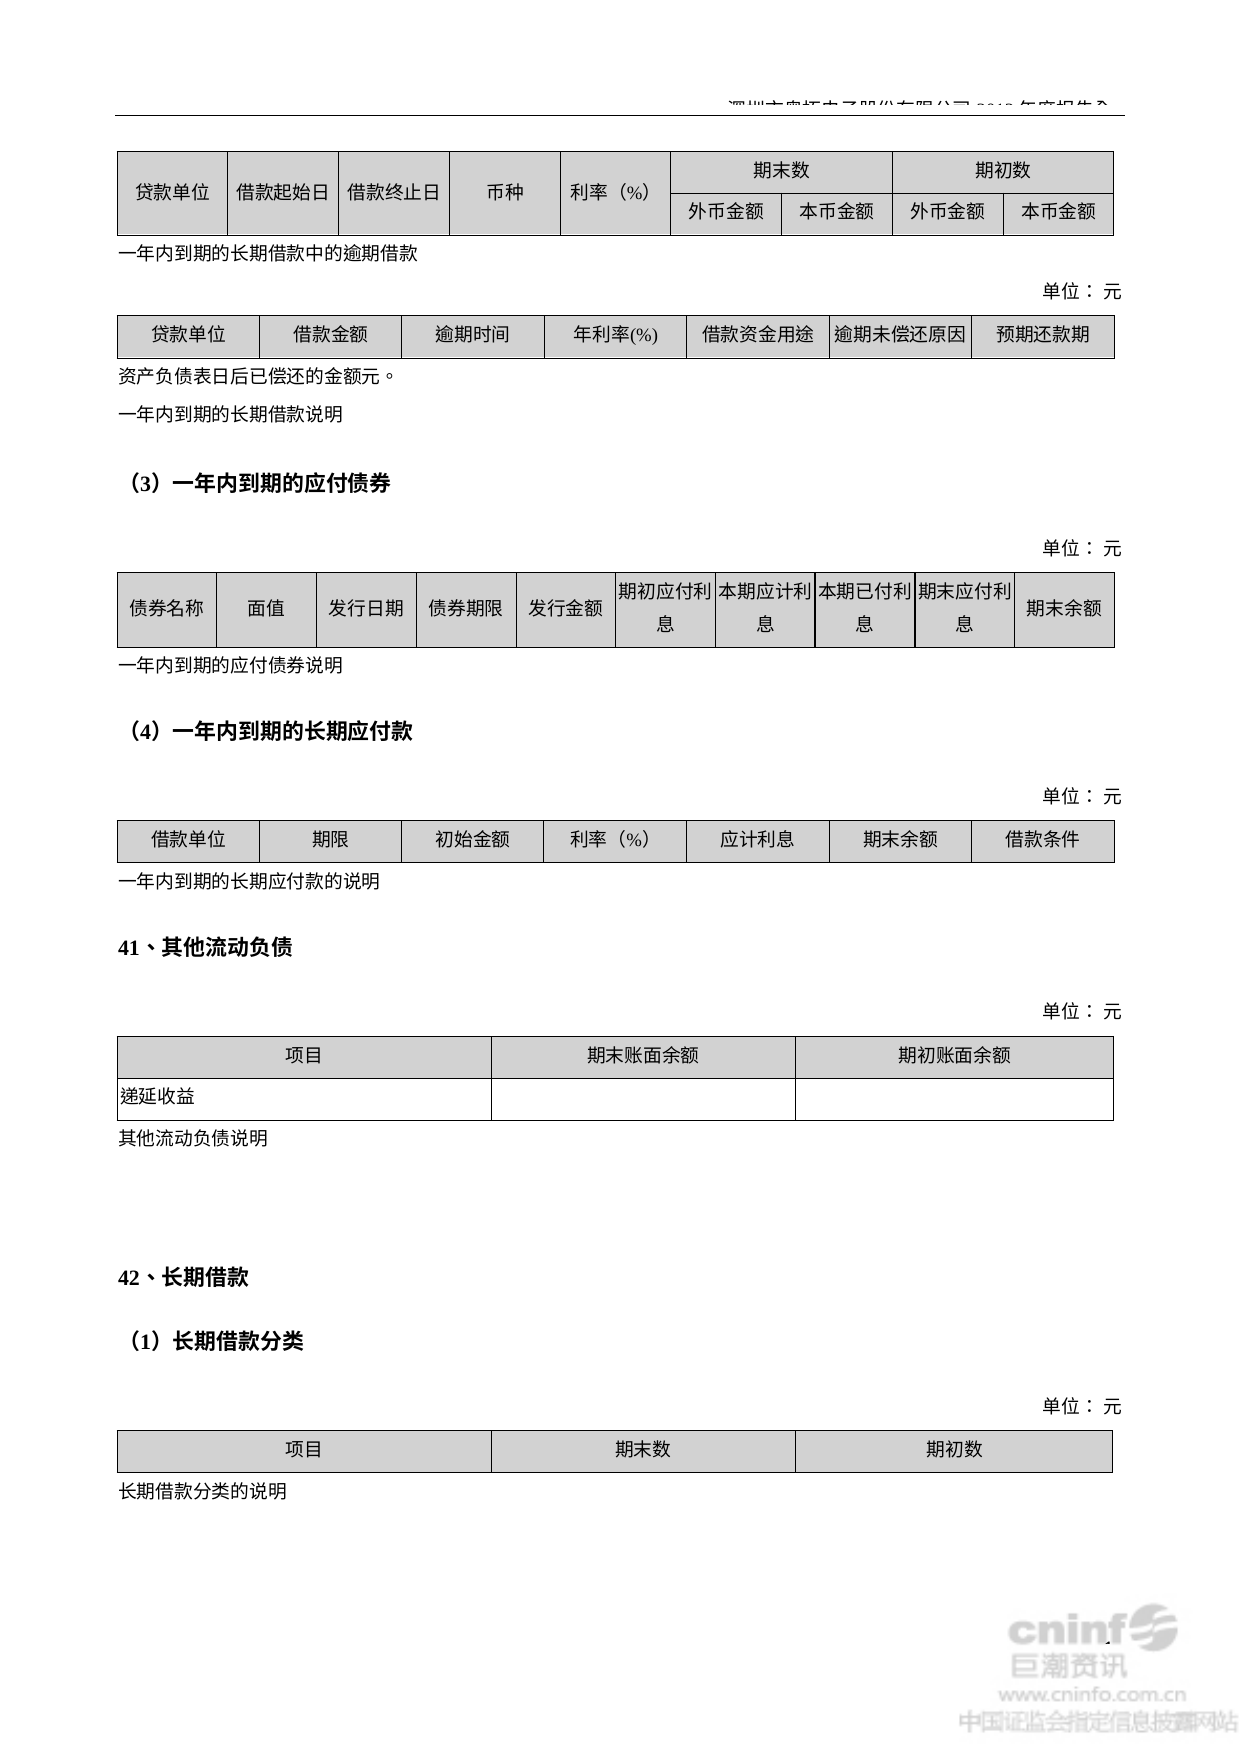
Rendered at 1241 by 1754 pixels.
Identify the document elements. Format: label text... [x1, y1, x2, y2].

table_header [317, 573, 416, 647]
text 单位： 元 [102, 783, 1122, 808]
picture [958, 1593, 1241, 1754]
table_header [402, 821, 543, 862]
text 单位： 元 [102, 278, 1122, 304]
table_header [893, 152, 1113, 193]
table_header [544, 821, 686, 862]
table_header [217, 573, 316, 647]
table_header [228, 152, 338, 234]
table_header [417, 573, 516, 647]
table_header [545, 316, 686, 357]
text 单位： 元 [102, 998, 1122, 1024]
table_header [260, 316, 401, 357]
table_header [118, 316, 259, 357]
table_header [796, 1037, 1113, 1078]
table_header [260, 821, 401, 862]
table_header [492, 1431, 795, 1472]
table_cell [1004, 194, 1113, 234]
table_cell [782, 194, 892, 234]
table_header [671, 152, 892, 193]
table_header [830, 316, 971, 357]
subtitle （4）一年内到期的长期应付款 [118, 716, 1123, 746]
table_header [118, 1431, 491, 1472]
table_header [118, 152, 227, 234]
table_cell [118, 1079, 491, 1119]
text 其他流动负债说明 [118, 1126, 1123, 1151]
subtitle （1）长期借款分类 [118, 1326, 1123, 1356]
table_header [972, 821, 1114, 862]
text 单位： 元 [102, 535, 1122, 560]
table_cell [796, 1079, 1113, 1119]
text 资产负债表日后已偿还的金额元。 一年内到期的长期借款说明 [118, 363, 401, 427]
text 一年内到期的长期应付款的说明 [118, 868, 1123, 894]
subtitle 42、长期借款 [118, 1262, 1123, 1291]
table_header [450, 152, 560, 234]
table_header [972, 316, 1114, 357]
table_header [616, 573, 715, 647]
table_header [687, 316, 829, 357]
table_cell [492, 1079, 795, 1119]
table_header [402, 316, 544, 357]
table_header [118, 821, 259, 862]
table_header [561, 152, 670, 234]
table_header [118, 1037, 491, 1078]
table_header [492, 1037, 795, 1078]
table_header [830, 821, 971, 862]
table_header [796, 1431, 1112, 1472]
subtitle （3）一年内到期的应付债券 [118, 468, 1123, 498]
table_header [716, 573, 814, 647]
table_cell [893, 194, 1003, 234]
text 长期借款分类的说明 [118, 1478, 1123, 1504]
text 单位： 元 [102, 1393, 1122, 1419]
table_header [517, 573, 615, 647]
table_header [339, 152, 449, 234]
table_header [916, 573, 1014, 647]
text 一年内到期的应付债券说明 [118, 653, 1123, 678]
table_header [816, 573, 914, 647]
subtitle 41、其他流动负债 [118, 932, 1123, 961]
text 一年内到期的长期借款中的逾期借款 [118, 241, 1123, 266]
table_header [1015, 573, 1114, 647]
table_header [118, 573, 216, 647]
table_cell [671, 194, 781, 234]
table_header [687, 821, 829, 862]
